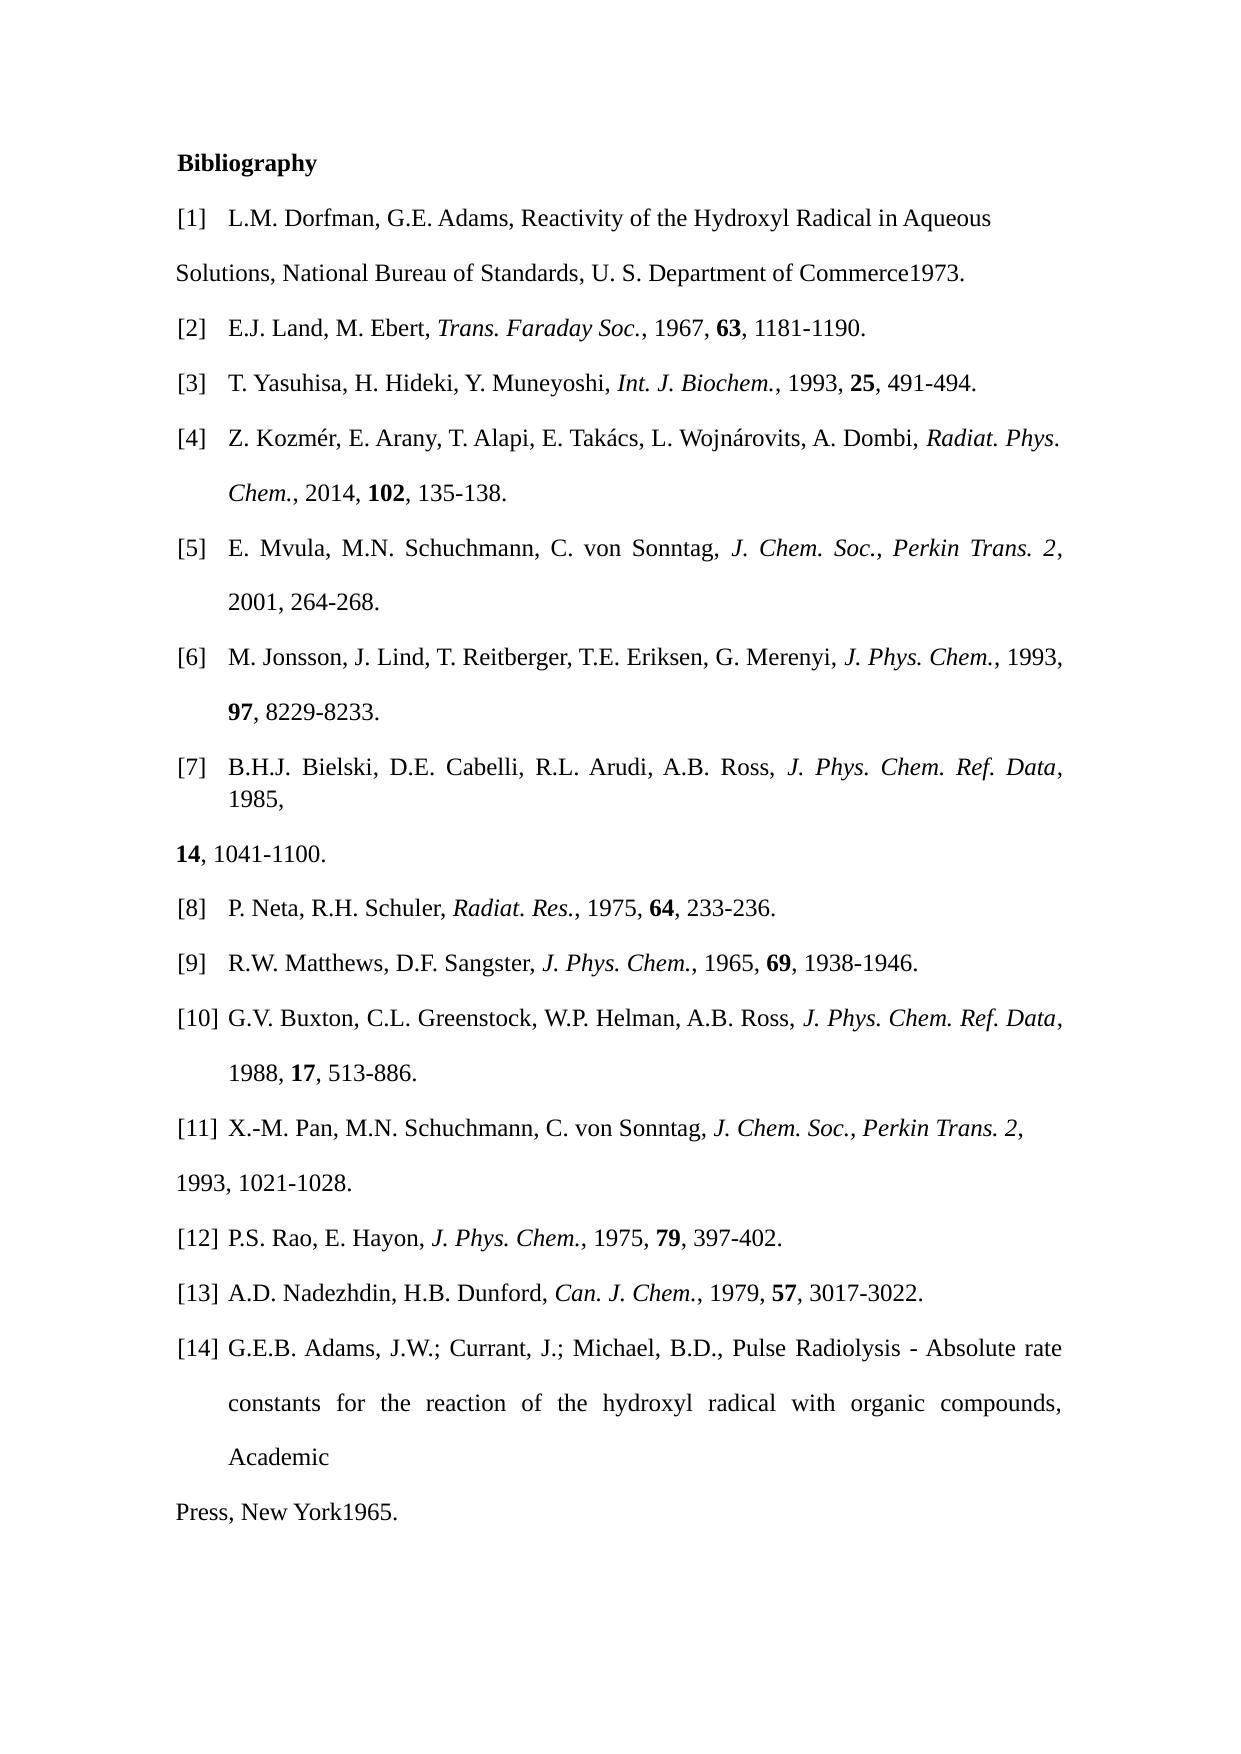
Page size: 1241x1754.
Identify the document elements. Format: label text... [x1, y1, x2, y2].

list X.-M. Pan, M.N. Schuchmann, C. von Sonntag, J. Chem. Soc., Perkin Trans. 2, [177, 1113, 1063, 1142]
list G.E.B. Adams, J.W.; Currant, J.; Michael, B.D., Pulse Radiolysis - Absolute rate constants for the reaction of the hydroxyl radical with organic compounds, Academic [177, 1333, 1063, 1471]
text 1993, 1021-1028. [175, 1168, 1063, 1197]
text 14, 1041-1100. [175, 839, 1063, 867]
list G.V. Buxton, C.L. Greenstock, W.P. Helman, A.B. Ross, J. Phys. Chem. Ref. Data, 1988, 17, 513-886. [177, 1003, 1063, 1087]
list R.W. Matthews, D.F. Sangster, J. Phys. Chem., 1965, 69, 1938-1946. [177, 948, 1063, 977]
list T. Yasuhisa, H. Hideki, Y. Muneyoshi, Int. J. Biochem., 1993, 25, 491-494. [177, 368, 1063, 397]
list A.D. Nadezhdin, H.B. Dunford, Can. J. Chem., 1979, 57, 3017-3022. [177, 1278, 1063, 1307]
list E.J. Land, M. Ebert, Trans. Faraday Soc., 1967, 63, 1181-1190. [177, 313, 1063, 342]
text Press, New York1965. [175, 1497, 1063, 1526]
list E. Mvula, M.N. Schuchmann, C. von Sonntag, J. Chem. Soc., Perkin Trans. 2, 2001, 264-268. [177, 533, 1063, 616]
list L.M. Dorfman, G.E. Adams, Reactivity of the Hydroxyl Radical in Aqueous [177, 203, 1063, 232]
list M. Jonsson, J. Lind, T. Reitberger, T.E. Eriksen, G. Merenyi, J. Phys. Chem., 1993, 97, 8229-8233. [177, 642, 1063, 726]
list P.S. Rao, E. Hayon, J. Phys. Chem., 1975, 79, 397-402. [177, 1223, 1063, 1252]
list B.H.J. Bielski, D.E. Cabelli, R.L. Arudi, A.B. Ross, J. Phys. Chem. Ref. Data, 1985, [177, 752, 1063, 812]
subtitle Bibliography [177, 148, 1063, 176]
list Z. Kozmér, E. Arany, T. Alapi, E. Takács, L. Wojnárovits, A. Dombi, Radiat. Phys. Chem., 2014, 102, 135-138. [177, 423, 1063, 506]
text Solutions, National Bureau of Standards, U. S. Department of Commerce1973. [175, 258, 1063, 287]
list P. Neta, R.H. Schuler, Radiat. Res., 1975, 64, 233-236. [177, 893, 1063, 922]
